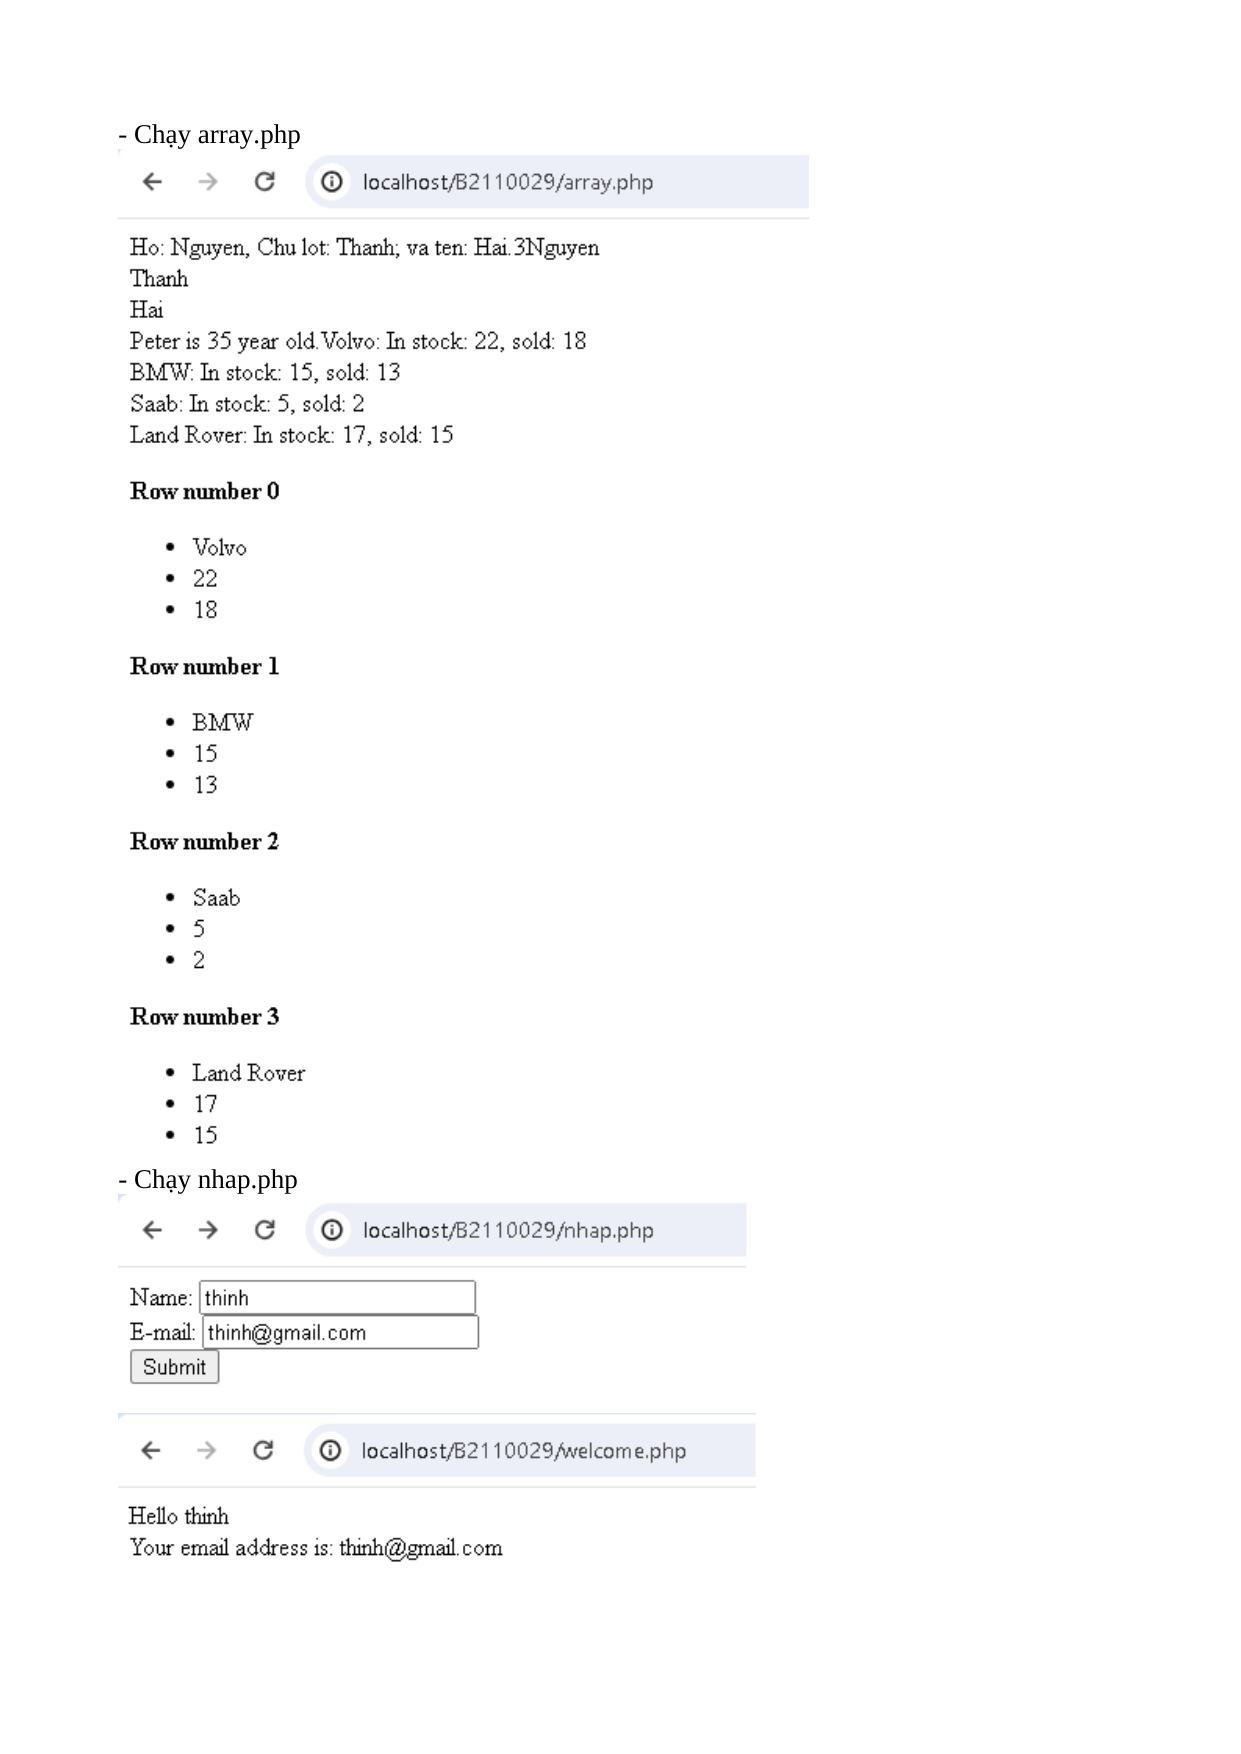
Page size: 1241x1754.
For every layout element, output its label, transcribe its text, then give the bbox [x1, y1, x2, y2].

text - Chạy nhap.php [118, 1163, 1122, 1194]
text - Chạy array.php [118, 118, 1122, 149]
